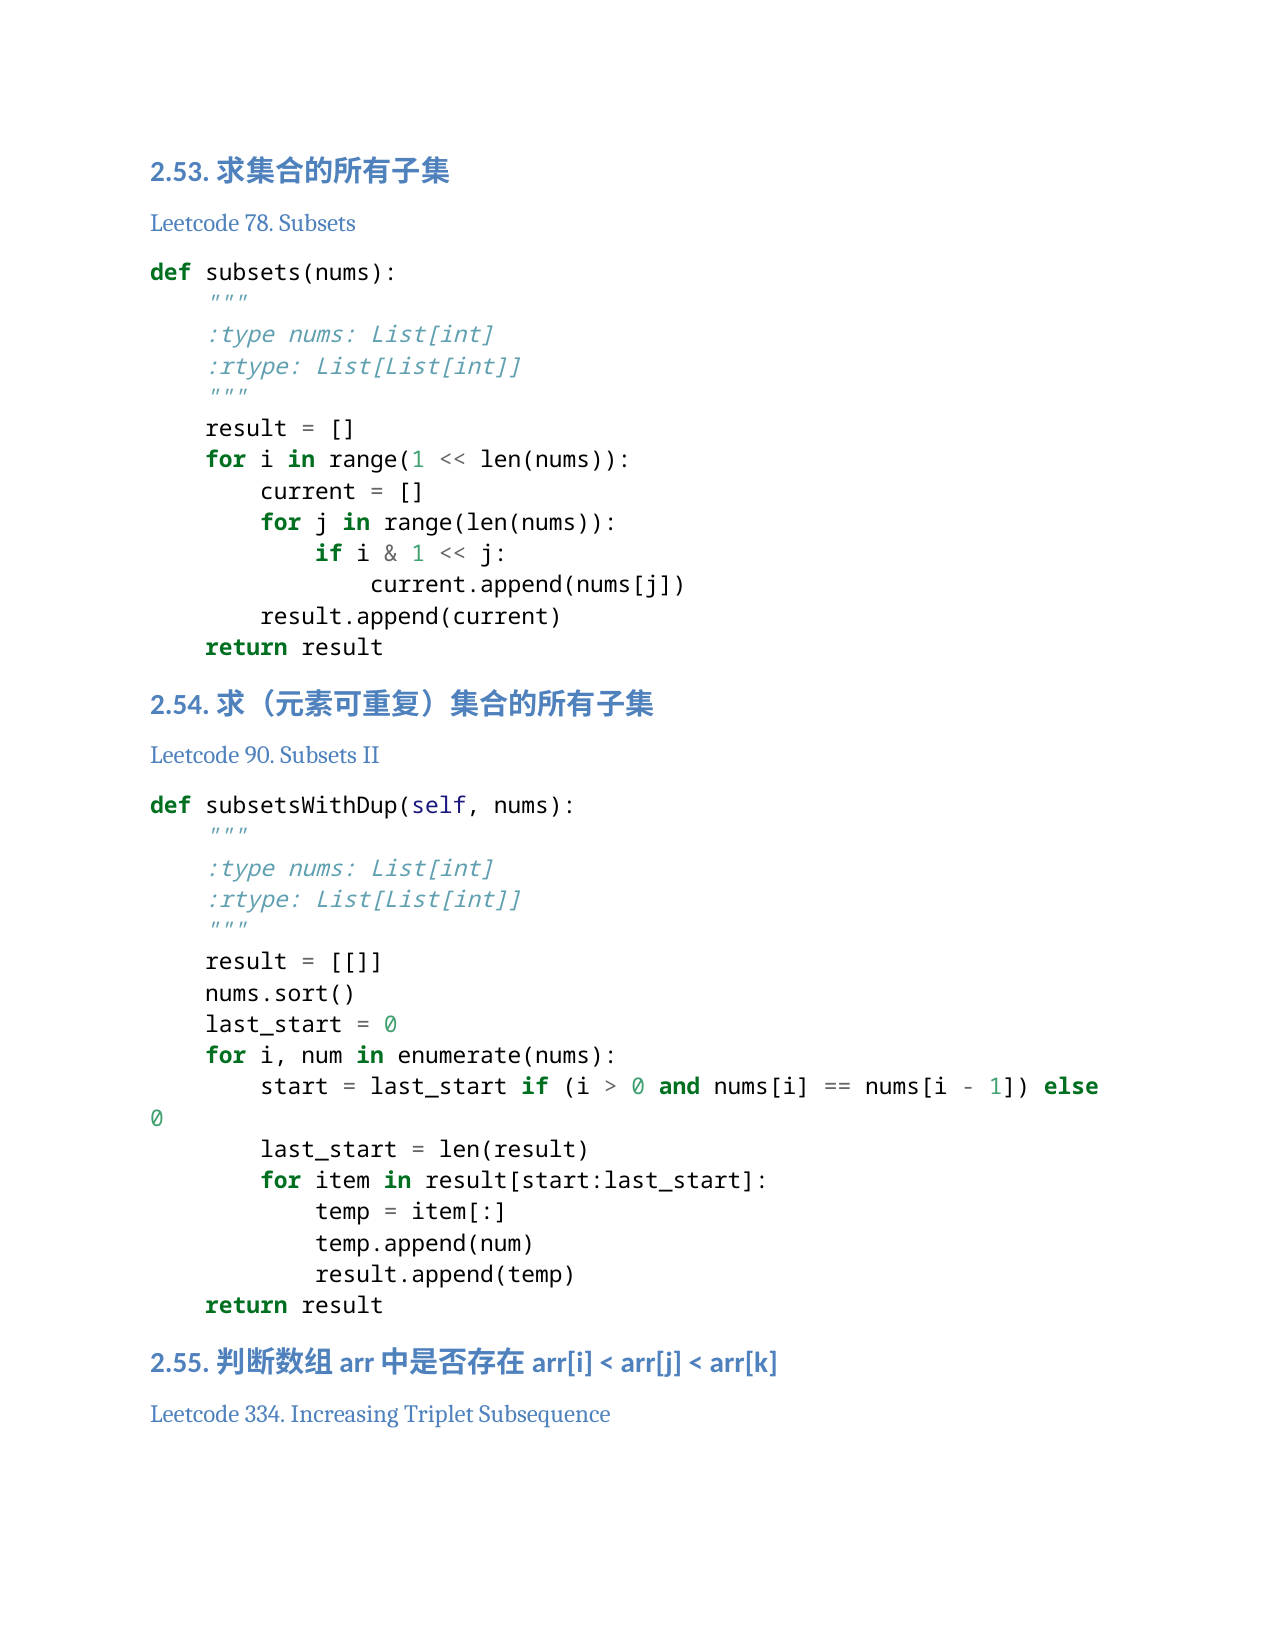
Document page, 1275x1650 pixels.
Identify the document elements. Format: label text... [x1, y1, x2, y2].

text def subsets(nums): """ :type nums: List[int] :rtype: List[List[int]] """ result = [] for i in range(1 << len(nums)): current = [] for j in range(len(nums)): if i & 1 << j: current.append(nums[j]) result.append(current) return result [150, 256, 1125, 662]
text Leetcode 90. Subsets II [150, 741, 1125, 770]
subtitle 2.55. 判断数组arr中是否存在arr[i] < arr[j] < arr[k] [150, 1341, 1125, 1381]
text def subsetsWithDup(self, nums): """ :type nums: List[int] :rtype: List[List[int]] """ result = [[]] nums.sort() last_start = 0 for i, num in enumerate(nums): start = last_start if (i > 0 and nums[i] == nums[i - 1]) else 0 last_start = len(result) for item in result[start:last_start]: temp = item[:] temp.append(num) result.append(temp) return result [150, 789, 1125, 1320]
subtitle 2.54. 求（元素可重复）集合的所有子集 [150, 683, 1125, 723]
text Leetcode 78. Subsets [150, 208, 1125, 237]
subtitle 2.53. 求集合的所有子集 [150, 150, 1125, 190]
text Leetcode 334. Increasing Triplet Subsequence [150, 1399, 1125, 1428]
